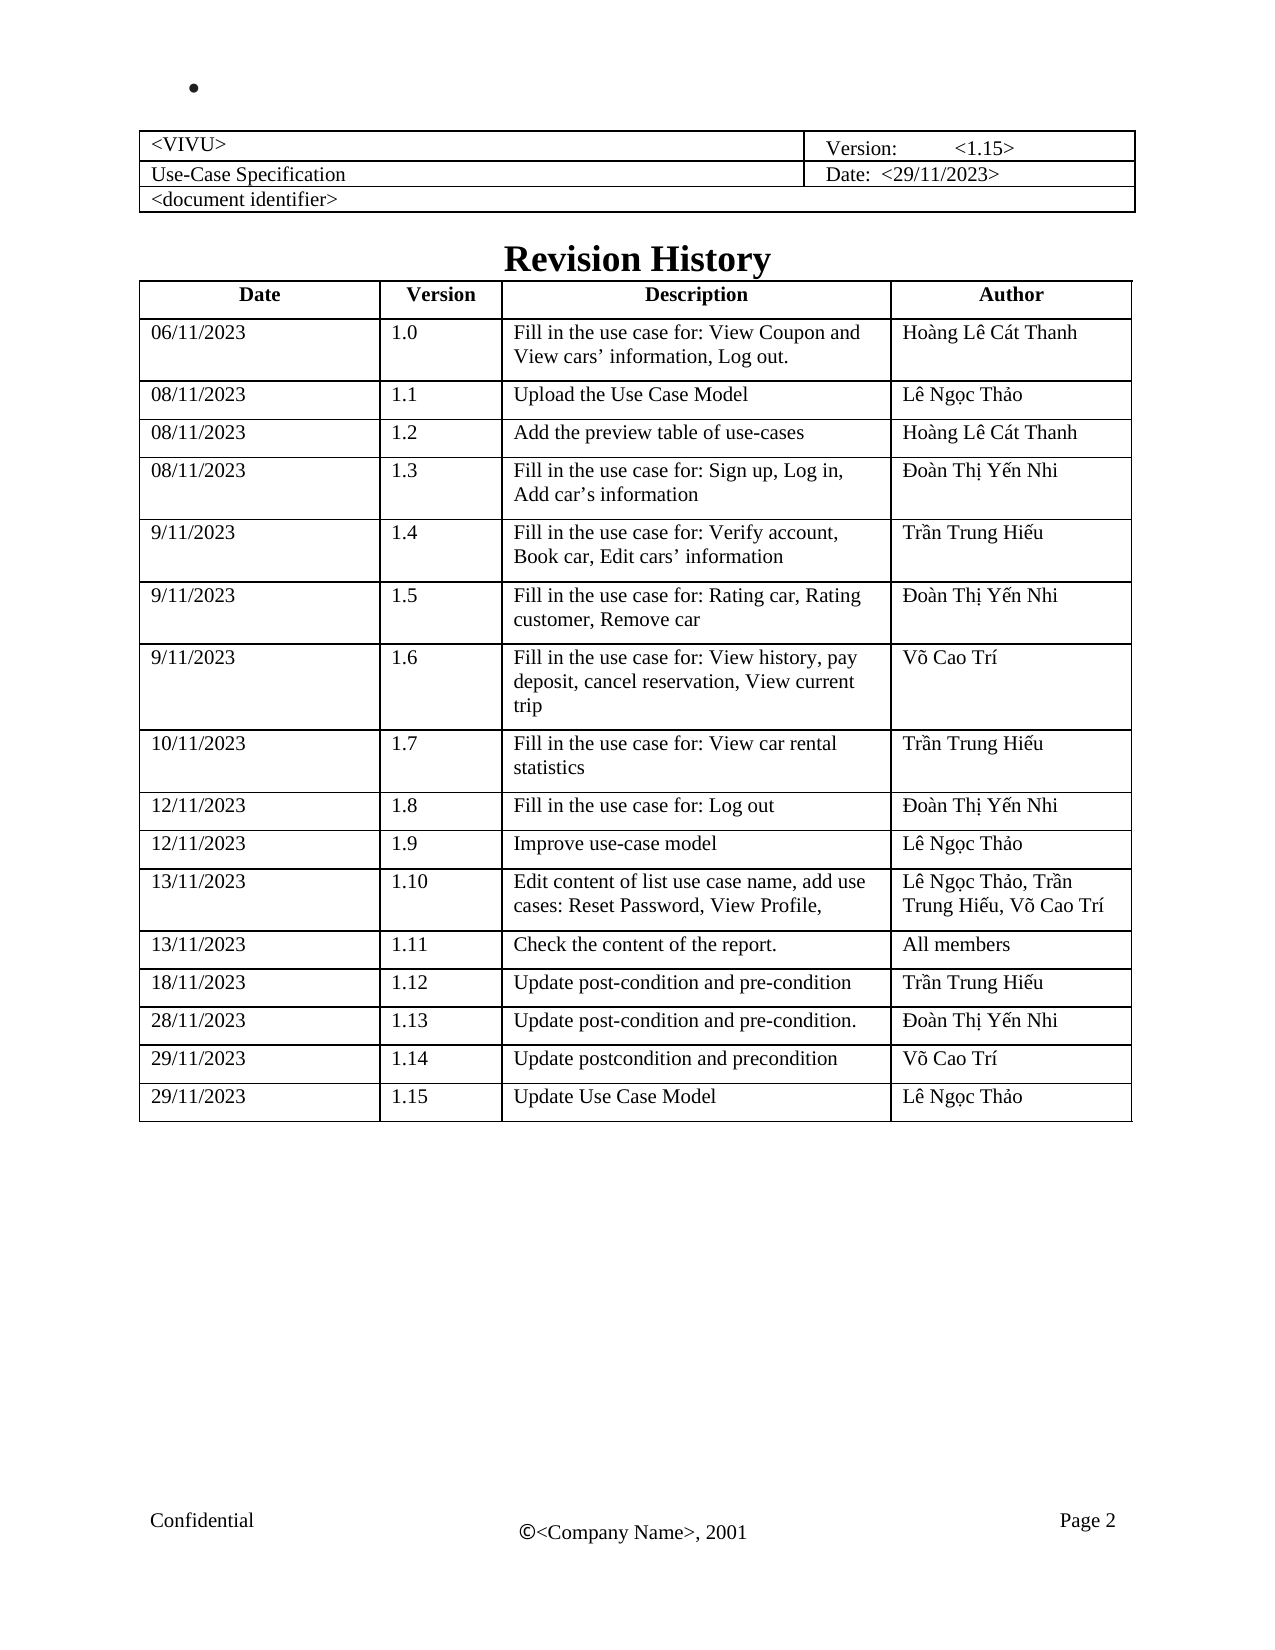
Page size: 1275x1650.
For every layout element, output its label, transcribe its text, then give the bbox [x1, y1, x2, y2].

table_header Description [503, 282, 890, 318]
table_cell 1.10 [381, 870, 501, 930]
table_cell Đoàn Thị Yến Nhi [892, 583, 1131, 643]
table_cell Fill in the use case for: Sign up, Log in, Add car’s information [503, 458, 890, 519]
table_cell Trần Trung Hiếu [892, 520, 1131, 581]
table_cell 10/11/2023 [140, 731, 379, 792]
table_cell 1.5 [381, 583, 501, 643]
table_cell 1.11 [381, 932, 501, 968]
table_cell 1.8 [381, 793, 501, 830]
table_cell Lê Ngọc Thảo, Trần Trung Hiếu, Võ Cao Trí [892, 870, 1131, 930]
table_cell 1.14 [381, 1046, 501, 1082]
table_cell Update Use Case Model [503, 1084, 890, 1121]
table_cell Trần Trung Hiếu [892, 970, 1131, 1006]
table_cell Fill in the use case for: Verify account, Book car, Edit cars’ information [503, 520, 890, 581]
table_cell Đoàn Thị Yến Nhi [892, 1008, 1131, 1044]
table_cell 13/11/2023 [140, 932, 379, 968]
table_cell 28/11/2023 [140, 1008, 379, 1044]
table_cell Improve use-case model [503, 831, 890, 868]
table_cell All members [892, 932, 1131, 968]
table_cell Edit content of list use case name, add use cases: Reset Password, View Profile, [503, 870, 890, 930]
table_cell Fill in the use case for: View car rental statistics [503, 731, 890, 792]
table_cell 08/11/2023 [140, 420, 379, 457]
table_cell Check the content of the report. [503, 932, 890, 968]
table_cell Update post-condition and pre-condition [503, 970, 890, 1006]
table_cell Trần Trung Hiếu [892, 731, 1131, 792]
table_cell 1.2 [381, 420, 501, 457]
table_cell Võ Cao Trí [892, 645, 1131, 729]
table_cell Lê Ngọc Thảo [892, 831, 1131, 868]
table_cell 12/11/2023 [140, 793, 379, 830]
table_cell Update post-condition and pre-condition. [503, 1008, 890, 1044]
table_cell 13/11/2023 [140, 870, 379, 930]
table_cell Upload the Use Case Model [503, 382, 890, 418]
table_cell 29/11/2023 [140, 1084, 379, 1121]
table_cell Fill in the use case for: Rating car, Rating customer, Remove car [503, 583, 890, 643]
table_cell Fill in the use case for: Log out [503, 793, 890, 830]
table_cell 1.6 [381, 645, 501, 729]
table_cell 1.4 [381, 520, 501, 581]
table_cell 1.3 [381, 458, 501, 519]
table_cell Hoàng Lê Cát Thanh [892, 320, 1131, 380]
table_cell Update postcondition and precondition [503, 1046, 890, 1082]
table_header Date [140, 282, 379, 318]
table_cell 1.0 [381, 320, 501, 380]
table_cell 1.13 [381, 1008, 501, 1044]
table_cell 9/11/2023 [140, 645, 379, 729]
table_cell 1.12 [381, 970, 501, 1006]
table_cell Hoàng Lê Cát Thanh [892, 420, 1131, 457]
table_cell Fill in the use case for: View history, pay deposit, cancel reservation, View current trip [503, 645, 890, 729]
table_cell 1.15 [381, 1084, 501, 1121]
table_cell Add the preview table of use-cases [503, 420, 890, 457]
title Revision History [150, 237, 1125, 280]
table_cell 18/11/2023 [140, 970, 379, 1006]
table_cell 08/11/2023 [140, 458, 379, 519]
table_header Author [892, 282, 1131, 318]
table_cell 08/11/2023 [140, 382, 379, 418]
table_cell Lê Ngọc Thảo [892, 382, 1131, 418]
table_cell 1.7 [381, 731, 501, 792]
table_cell Đoàn Thị Yến Nhi [892, 793, 1131, 830]
table_header Version [381, 282, 501, 318]
table_cell 9/11/2023 [140, 583, 379, 643]
table_cell 06/11/2023 [140, 320, 379, 380]
table_cell 12/11/2023 [140, 831, 379, 868]
table_cell 29/11/2023 [140, 1046, 379, 1082]
table_cell Lê Ngọc Thảo [892, 1084, 1131, 1121]
table_cell Fill in the use case for: View Coupon and View cars’ information, Log out. [503, 320, 890, 380]
table_cell Đoàn Thị Yến Nhi [892, 458, 1131, 519]
table_cell 1.1 [381, 382, 501, 418]
table_cell Võ Cao Trí [892, 1046, 1131, 1082]
table_cell 1.9 [381, 831, 501, 868]
table_cell 9/11/2023 [140, 520, 379, 581]
